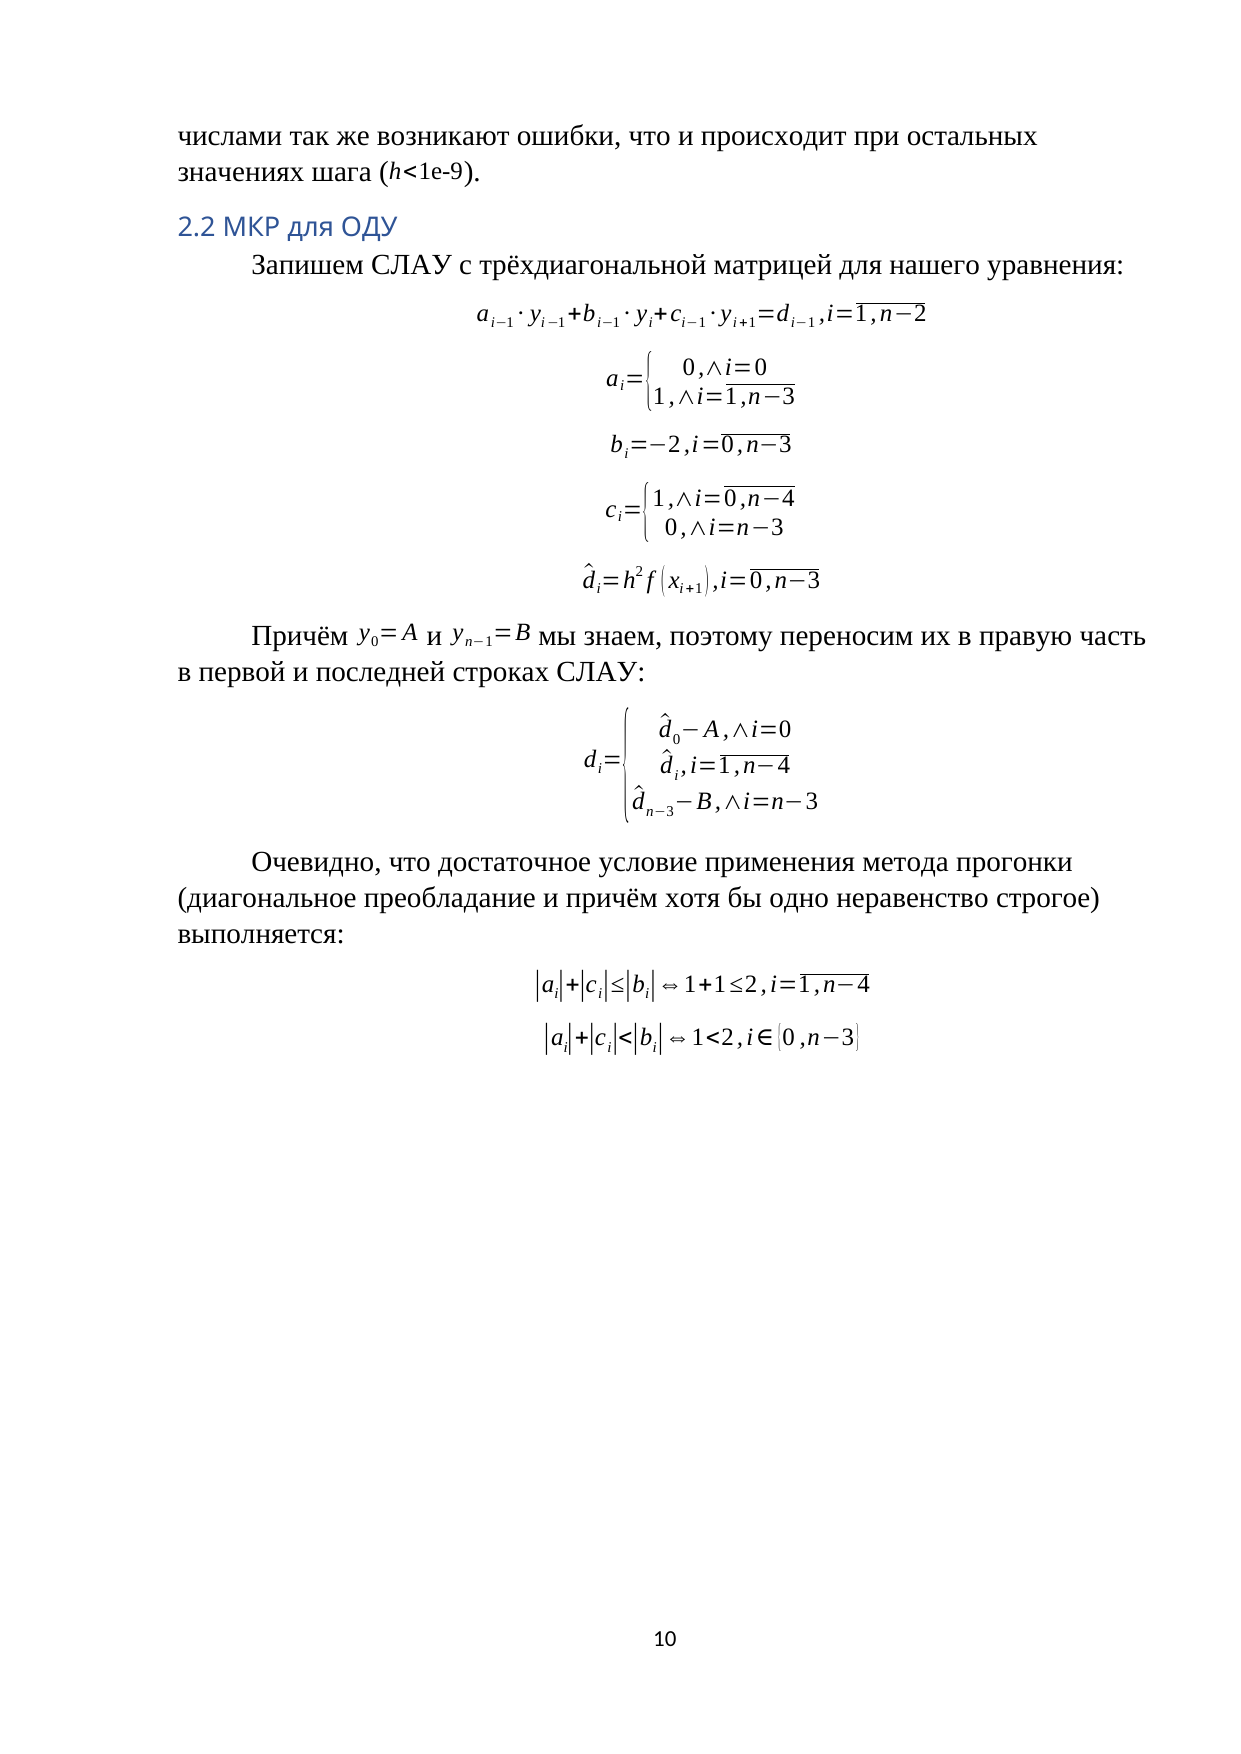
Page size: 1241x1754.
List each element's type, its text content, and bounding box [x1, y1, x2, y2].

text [177, 118, 1152, 188]
text Запишем СЛАУ с трёхдиагональной матрицей для нашего уравнения: [177, 247, 1152, 280]
subtitle 2.2 МКР для ОДУ [177, 207, 1152, 244]
text Очевидно, что достаточное условие применения метода прогонки (диагональное преобладание и причём хотя бы одно неравенство строгое) выполняется: [177, 844, 1152, 950]
text Причём и мы знаем, поэтому переносим их в правую часть в первой и последней строках СЛАУ: [177, 618, 1152, 687]
